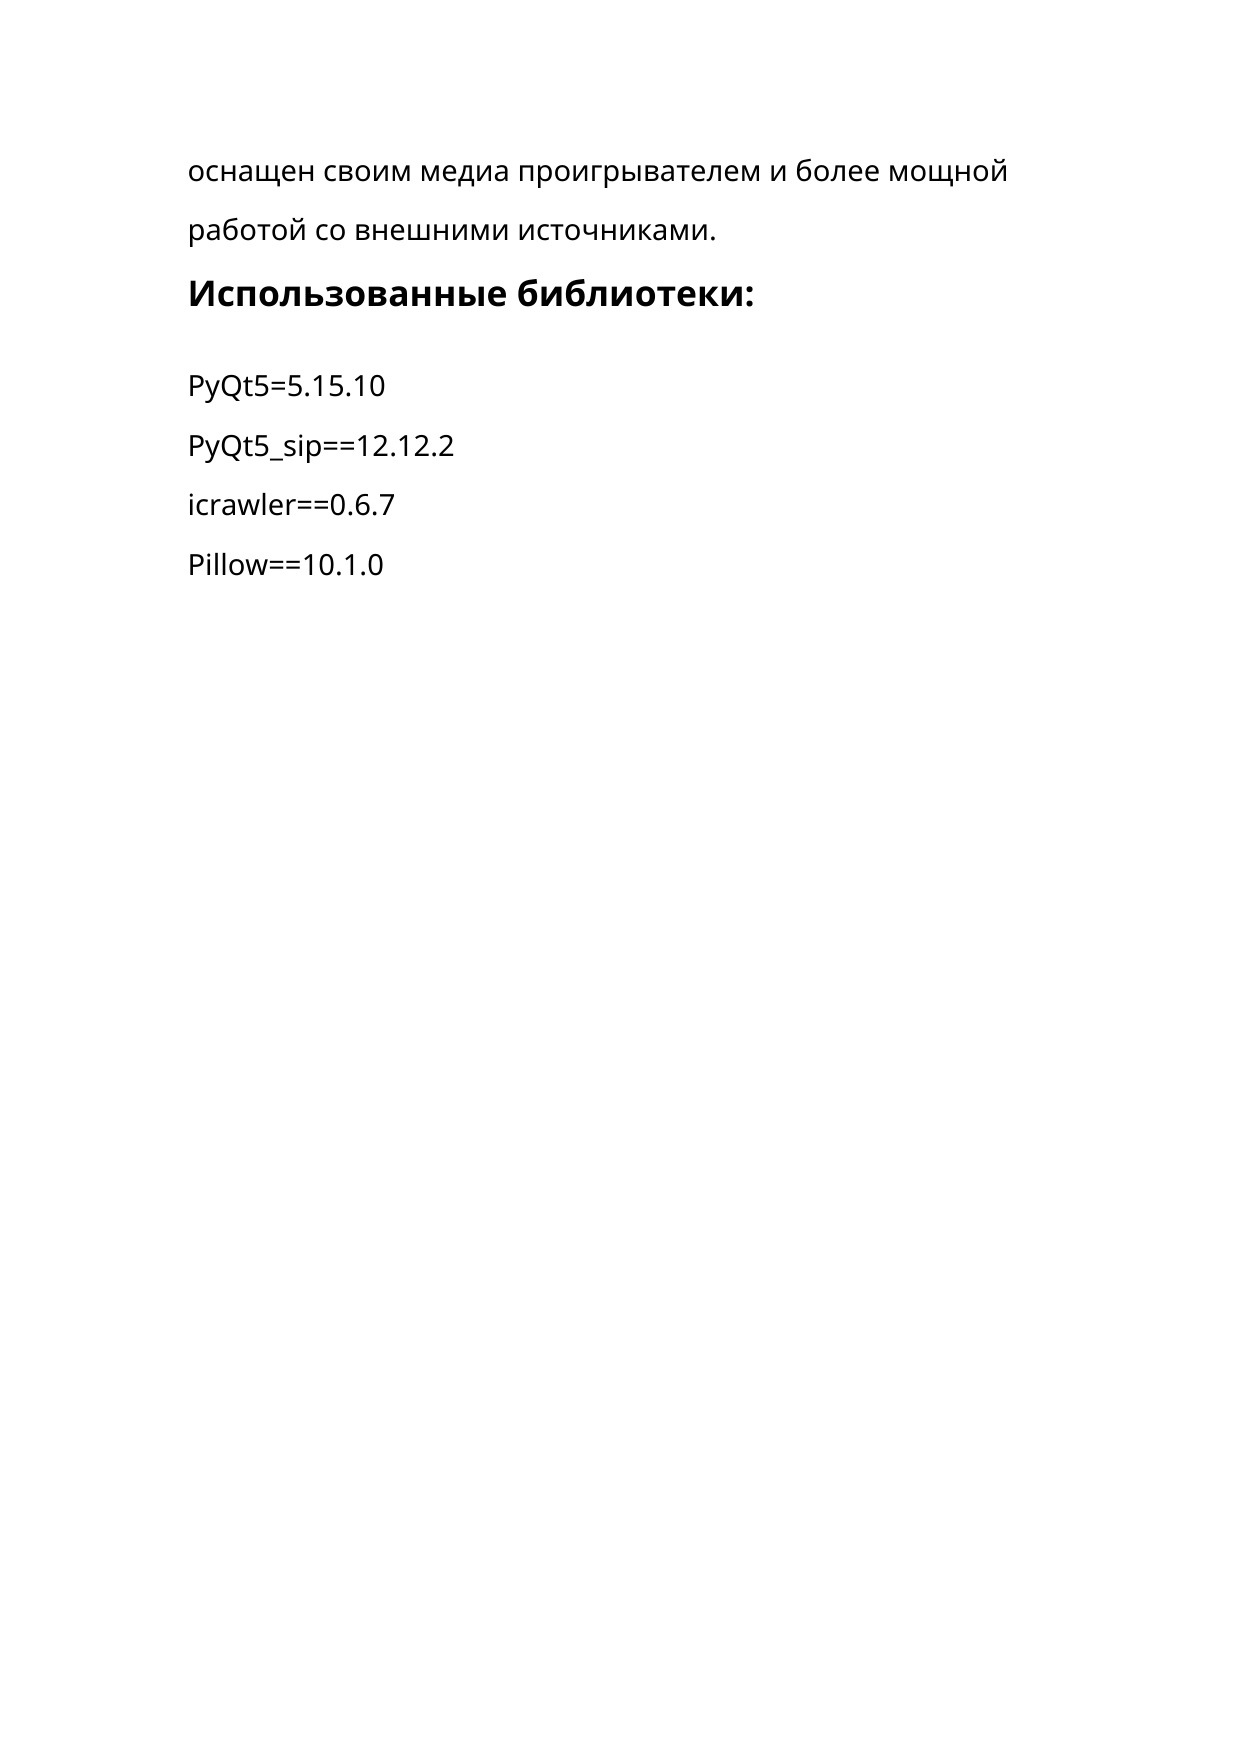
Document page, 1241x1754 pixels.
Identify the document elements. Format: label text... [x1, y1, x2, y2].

list PyQt5_sip==12.12.2 [187, 425, 1053, 464]
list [187, 150, 1053, 249]
list icrawler==0.6.7 [187, 484, 1053, 524]
list Использованные библиотеки: [187, 269, 1053, 317]
list Pillow==10.1.0 [187, 544, 1053, 583]
list PyQt5=5.15.10 [187, 365, 1053, 405]
